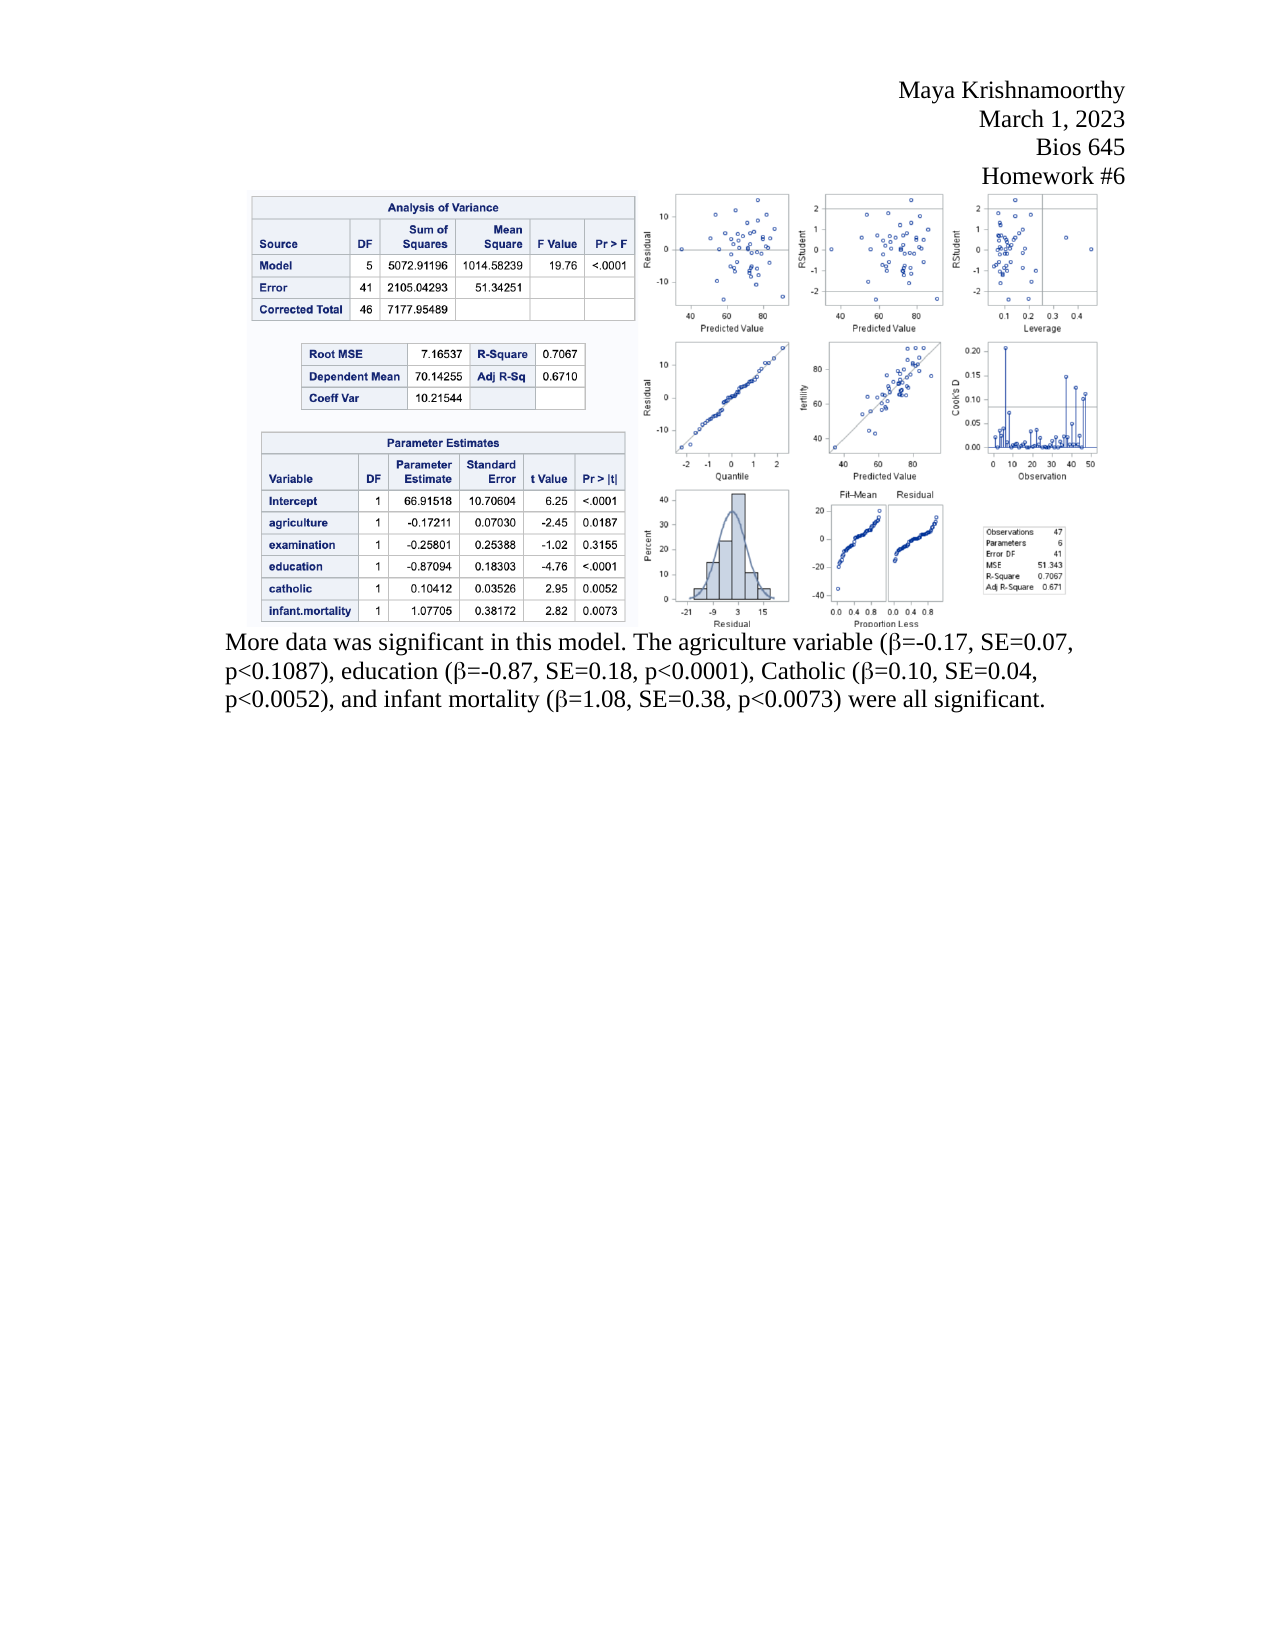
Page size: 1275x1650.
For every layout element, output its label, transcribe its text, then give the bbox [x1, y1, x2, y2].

list More data was significant in this model. The agriculture variable (=-0.17, SE=0.07, p<0.1087), education (=-0.87, SE=0.18, p<0.0001), Catholic (=0.10, SE=0.04, p<0.0052), and infant mortality (=1.08, SE=0.38, p<0.0073) were all significant. [225, 627, 1125, 713]
picture [246, 190, 1104, 627]
